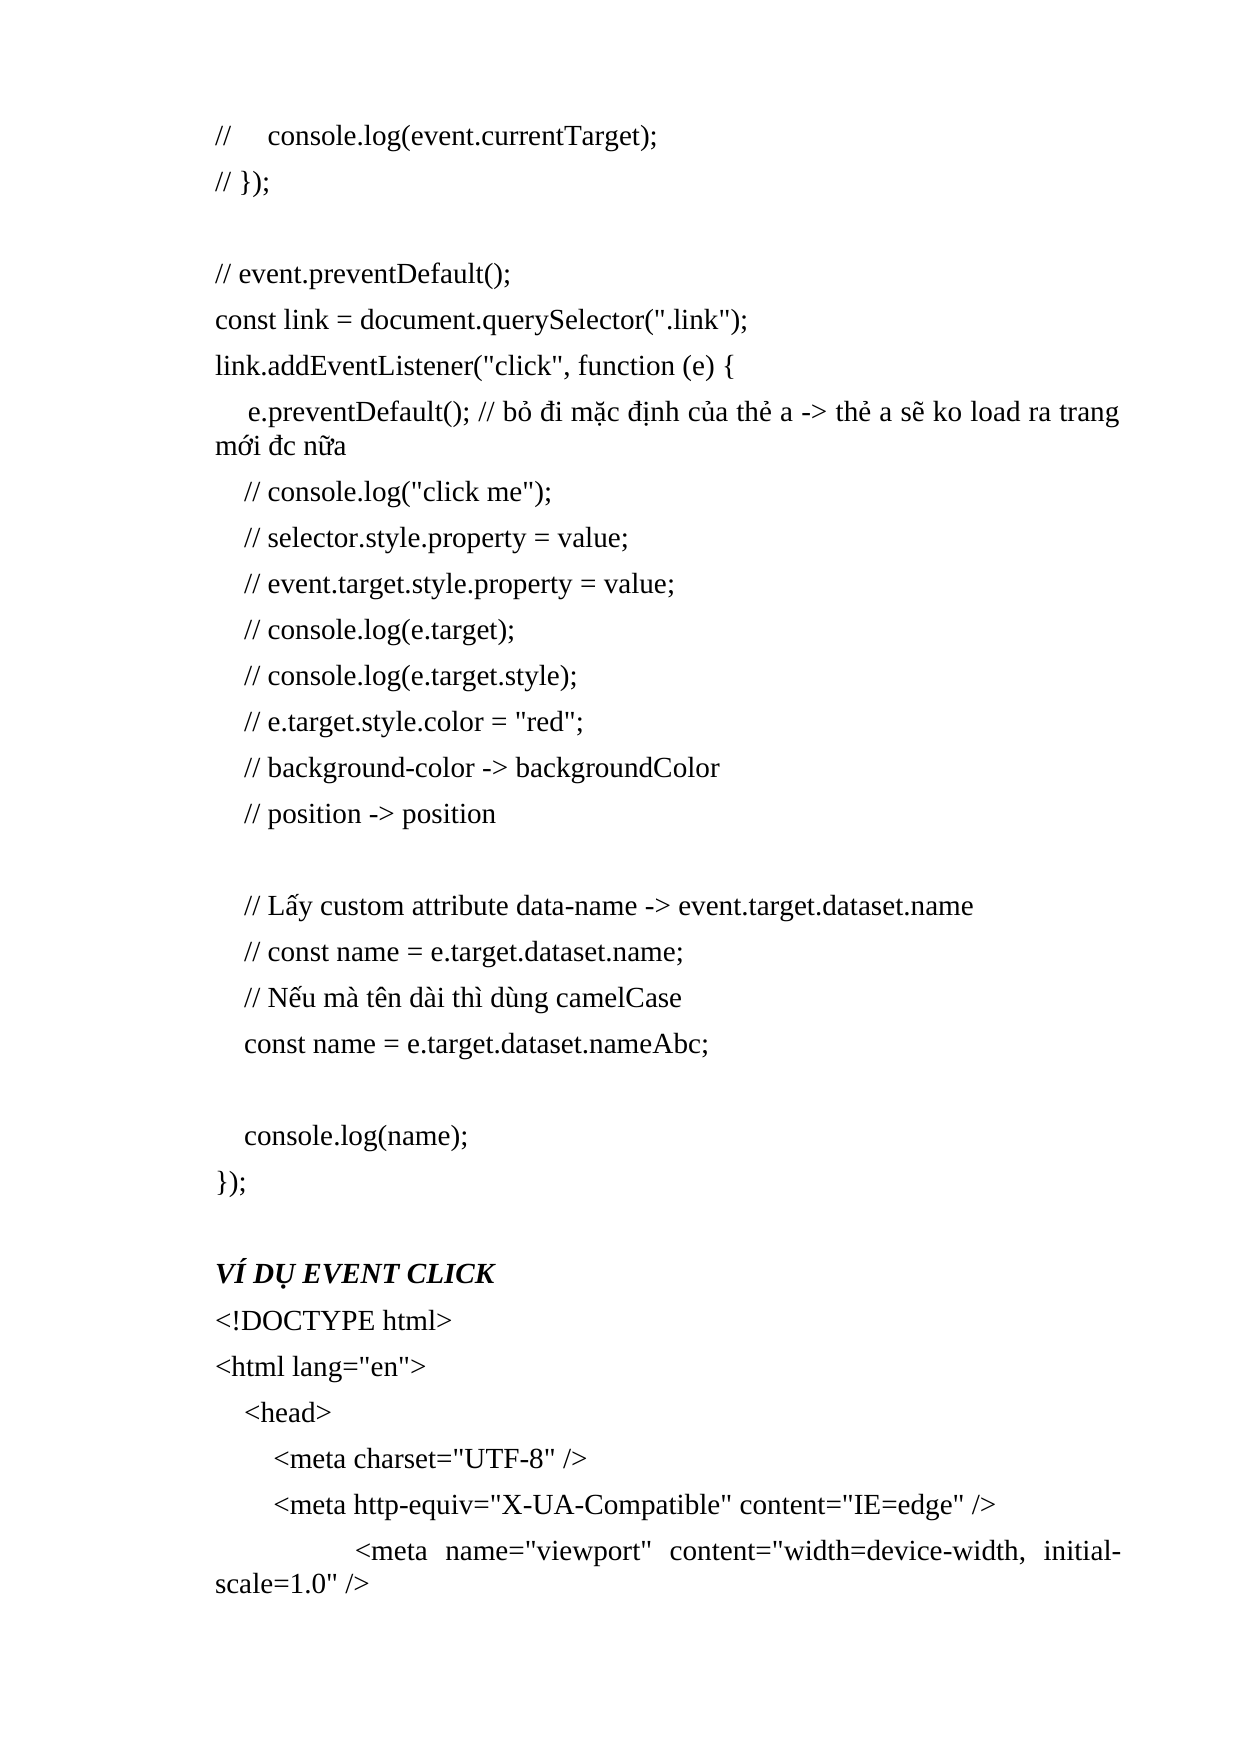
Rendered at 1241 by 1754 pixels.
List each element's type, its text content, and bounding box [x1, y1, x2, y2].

text // background-color -> backgroundColor [215, 750, 1122, 784]
text // console.log("click me"); [215, 474, 1122, 507]
text // position -> position [215, 796, 1122, 830]
text <html lang="en"> [215, 1349, 1122, 1382]
text // Lấy custom attribute data-name -> event.target.dataset.name [215, 888, 1122, 922]
text <head> [215, 1395, 1122, 1428]
text e.preventDefault(); // bỏ đi mặc định của thẻ a -> thẻ a sẽ ko load ra trang mới đc nữa [215, 394, 1122, 461]
text <!DOCTYPE html> [215, 1303, 1122, 1336]
text // }); [215, 164, 1122, 198]
text const link = document.querySelector(".link"); [215, 302, 1122, 336]
text // console.log(e.target.style); [215, 658, 1122, 692]
text const name = e.target.dataset.nameAbc; [215, 1026, 1122, 1060]
text // console.log(e.target); [215, 612, 1122, 646]
text }); [215, 1164, 1122, 1198]
text // Nếu mà tên dài thì dùng camelCase [215, 980, 1122, 1014]
text // console.log(event.currentTarget); [215, 118, 1122, 152]
text console.log(name); [215, 1118, 1122, 1152]
text VÍ DỤ EVENT CLICK [215, 1257, 1122, 1290]
text <meta http-equiv="X-UA-Compatible" content="IE=edge" /> [215, 1487, 1122, 1520]
text <meta charset="UTF-8" /> [215, 1441, 1122, 1474]
text link.addEventListener("click", function (e) { [215, 348, 1122, 382]
text // event.preventDefault(); [215, 256, 1122, 290]
text // event.target.style.property = value; [215, 566, 1122, 599]
text // selector.style.property = value; [215, 520, 1122, 553]
text // e.target.style.color = "red"; [215, 704, 1122, 738]
text <meta name="viewport" content="width=device-width, initial-scale=1.0" /> [215, 1533, 1122, 1600]
text // const name = e.target.dataset.name; [215, 934, 1122, 968]
